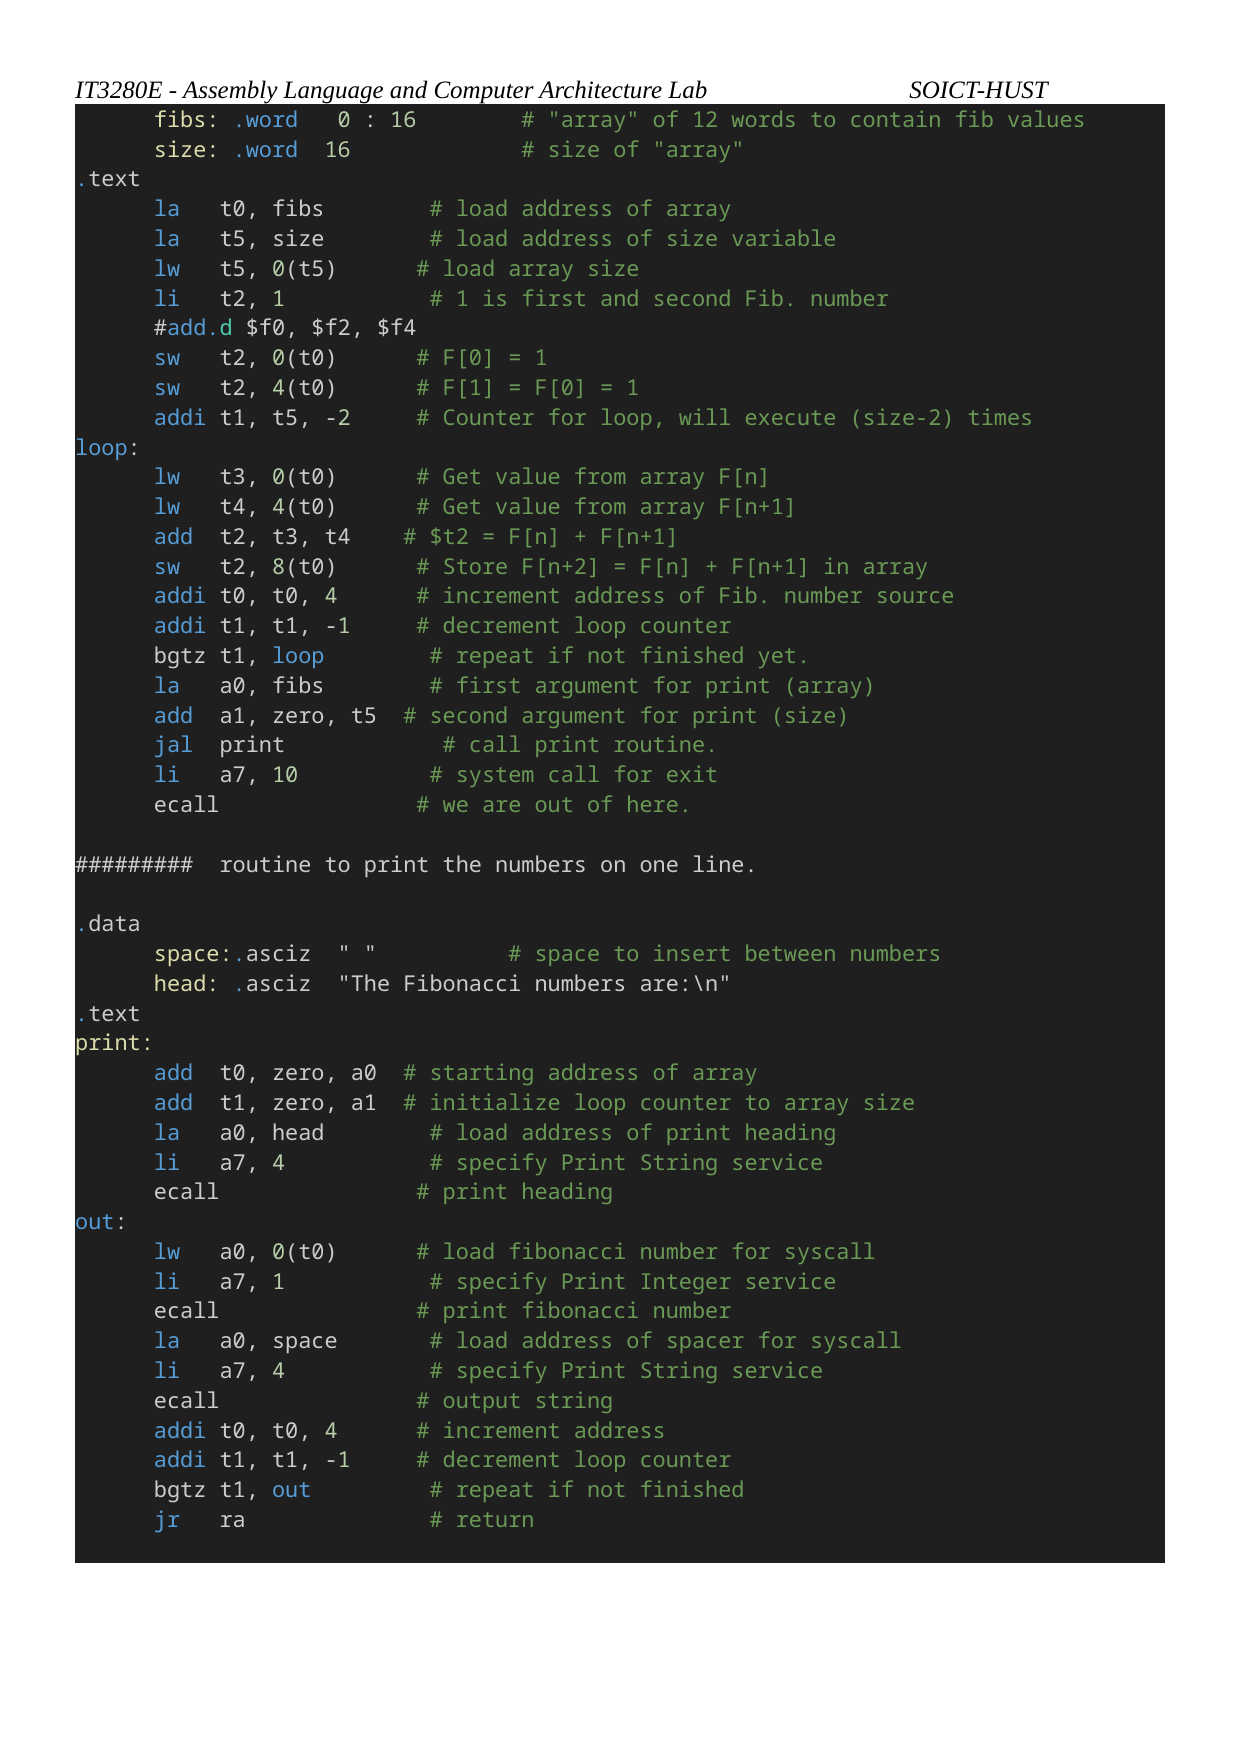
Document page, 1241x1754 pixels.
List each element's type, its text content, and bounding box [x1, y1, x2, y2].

text head: .asciz "The Fibonacci numbers are:\n" [75, 968, 1165, 997]
text jr ra # return [75, 1504, 1165, 1534]
text space:.asciz " " # space to insert between numbers [75, 938, 1165, 968]
text la t5, size # load address of size variable [75, 223, 1165, 253]
text bgtz t1, loop # repeat if not finished yet. [75, 640, 1165, 670]
text #add.d $f0, $f2, $f4 [75, 312, 1165, 342]
text li a7, 1 # specify Print Integer service [75, 1266, 1165, 1295]
text li a7, 4 # specify Print String service [75, 1146, 1165, 1176]
text loop: [75, 431, 1165, 461]
text lw a0, 0(t0) # load fibonacci number for syscall [75, 1236, 1165, 1266]
text addi t1, t1, -1 # decrement loop counter [75, 610, 1165, 640]
text sw t2, 4(t0) # F[1] = F[0] = 1 [75, 372, 1165, 402]
text sw t2, 8(t0) # Store F[n+2] = F[n] + F[n+1] in array [75, 551, 1165, 580]
text add t2, t3, t4 # $t2 = F[n] + F[n+1] [75, 521, 1165, 551]
text la a0, fibs # first argument for print (array) [75, 670, 1165, 699]
text addi t1, t1, -1 # decrement loop counter [75, 1444, 1165, 1474]
text ecall # print heading [75, 1176, 1165, 1206]
text ecall # we are out of here. [75, 789, 1165, 819]
text add a1, zero, t5 # second argument for print (size) [75, 699, 1165, 729]
text ecall # print fibonacci number [75, 1295, 1165, 1325]
text bgtz t1, out # repeat if not finished [75, 1474, 1165, 1504]
text lw t5, 0(t5) # load array size [75, 253, 1165, 282]
text ######### routine to print the numbers on one line. [75, 848, 1165, 878]
text .text [75, 163, 1165, 193]
text addi t0, t0, 4 # increment address of Fib. number source [75, 580, 1165, 610]
text la t0, fibs # load address of array [75, 193, 1165, 223]
text out: [75, 1206, 1165, 1236]
text sw t2, 0(t0) # F[0] = 1 [75, 342, 1165, 372]
text li t2, 1 # 1 is first and second Fib. number [75, 282, 1165, 312]
text addi t1, t5, -2 # Counter for loop, will execute (size-2) times [75, 402, 1165, 431]
text addi t0, t0, 4 # increment address [75, 1414, 1165, 1444]
text la a0, head # load address of print heading [75, 1117, 1165, 1146]
text ecall # output string [75, 1385, 1165, 1414]
text fibs: .word 0 : 16 # "array" of 12 words to contain fib values [75, 104, 1165, 133]
text .data [75, 908, 1165, 938]
text li a7, 4 # specify Print String service [75, 1355, 1165, 1385]
text add t0, zero, a0 # starting address of array [75, 1057, 1165, 1087]
text li a7, 10 # system call for exit [75, 759, 1165, 789]
text lw t3, 0(t0) # Get value from array F[n] [75, 461, 1165, 491]
text jal print # call print routine. [75, 729, 1165, 759]
text add t1, zero, a1 # initialize loop counter to array size [75, 1087, 1165, 1117]
text la a0, space # load address of spacer for syscall [75, 1325, 1165, 1355]
text lw t4, 4(t0) # Get value from array F[n+1] [75, 491, 1165, 521]
text print: [75, 1027, 1165, 1057]
text .text [75, 997, 1165, 1027]
text size: .word 16 # size of "array" [75, 133, 1165, 163]
